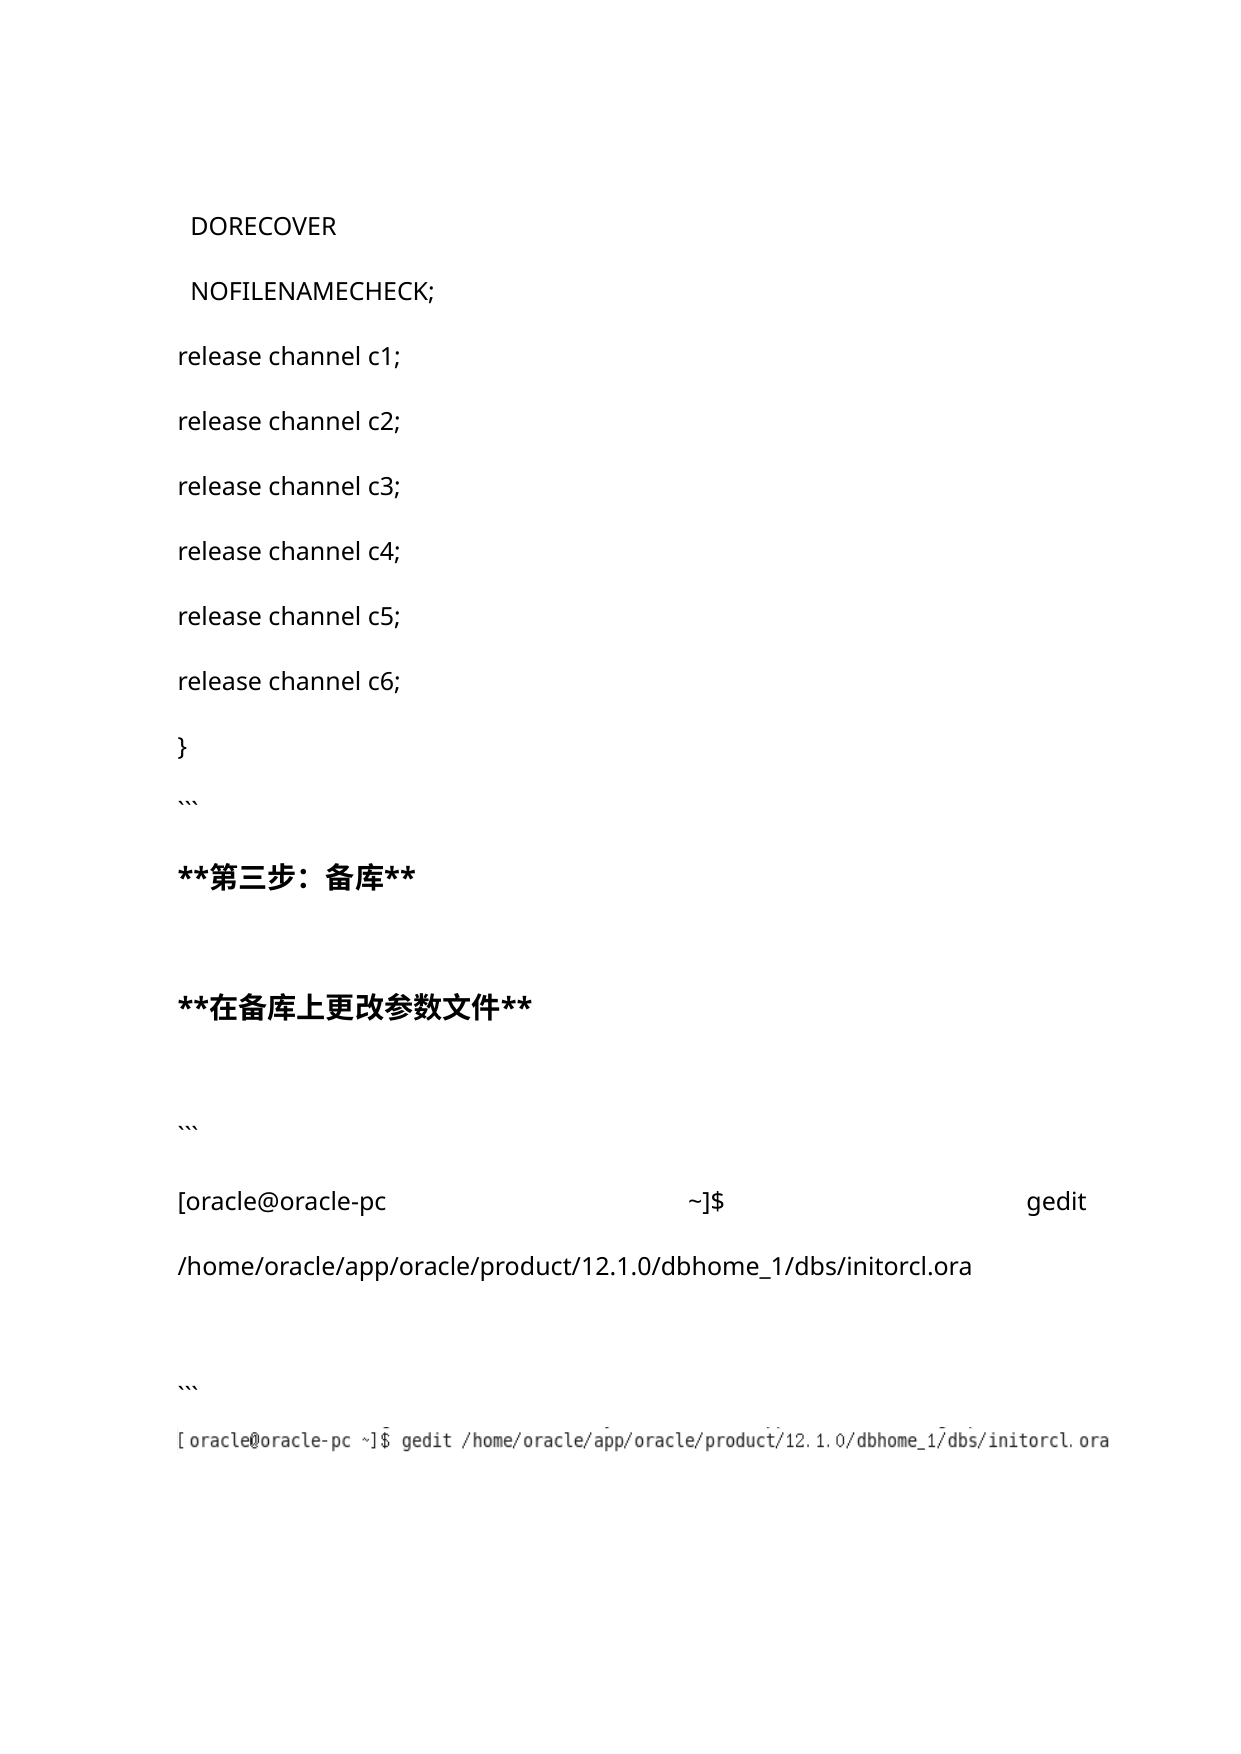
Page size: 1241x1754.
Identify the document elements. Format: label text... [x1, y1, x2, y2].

text [oracle@oracle-pc ~]$ gedit /home/oracle/app/oracle/product/12.1.0/dbhome_1/dbs/initorcl.ora [177, 1168, 1087, 1298]
text release channel c6; [177, 648, 1087, 713]
text release channel c2; [177, 388, 1087, 453]
text DORECOVER [177, 193, 1087, 258]
picture [177, 1427, 1150, 1454]
text NOFILENAMECHECK; [177, 258, 1087, 323]
text ``` [177, 778, 1087, 843]
text } [177, 713, 1087, 778]
text release channel c4; [177, 518, 1087, 583]
text release channel c5; [177, 583, 1087, 648]
text release channel c3; [177, 453, 1087, 518]
text release channel c1; [177, 323, 1087, 388]
text **在备库上更改参数文件** [177, 973, 1087, 1038]
text **第三步：备库** [177, 843, 1087, 908]
text ``` [177, 1103, 1087, 1168]
text ``` [177, 1363, 1087, 1427]
